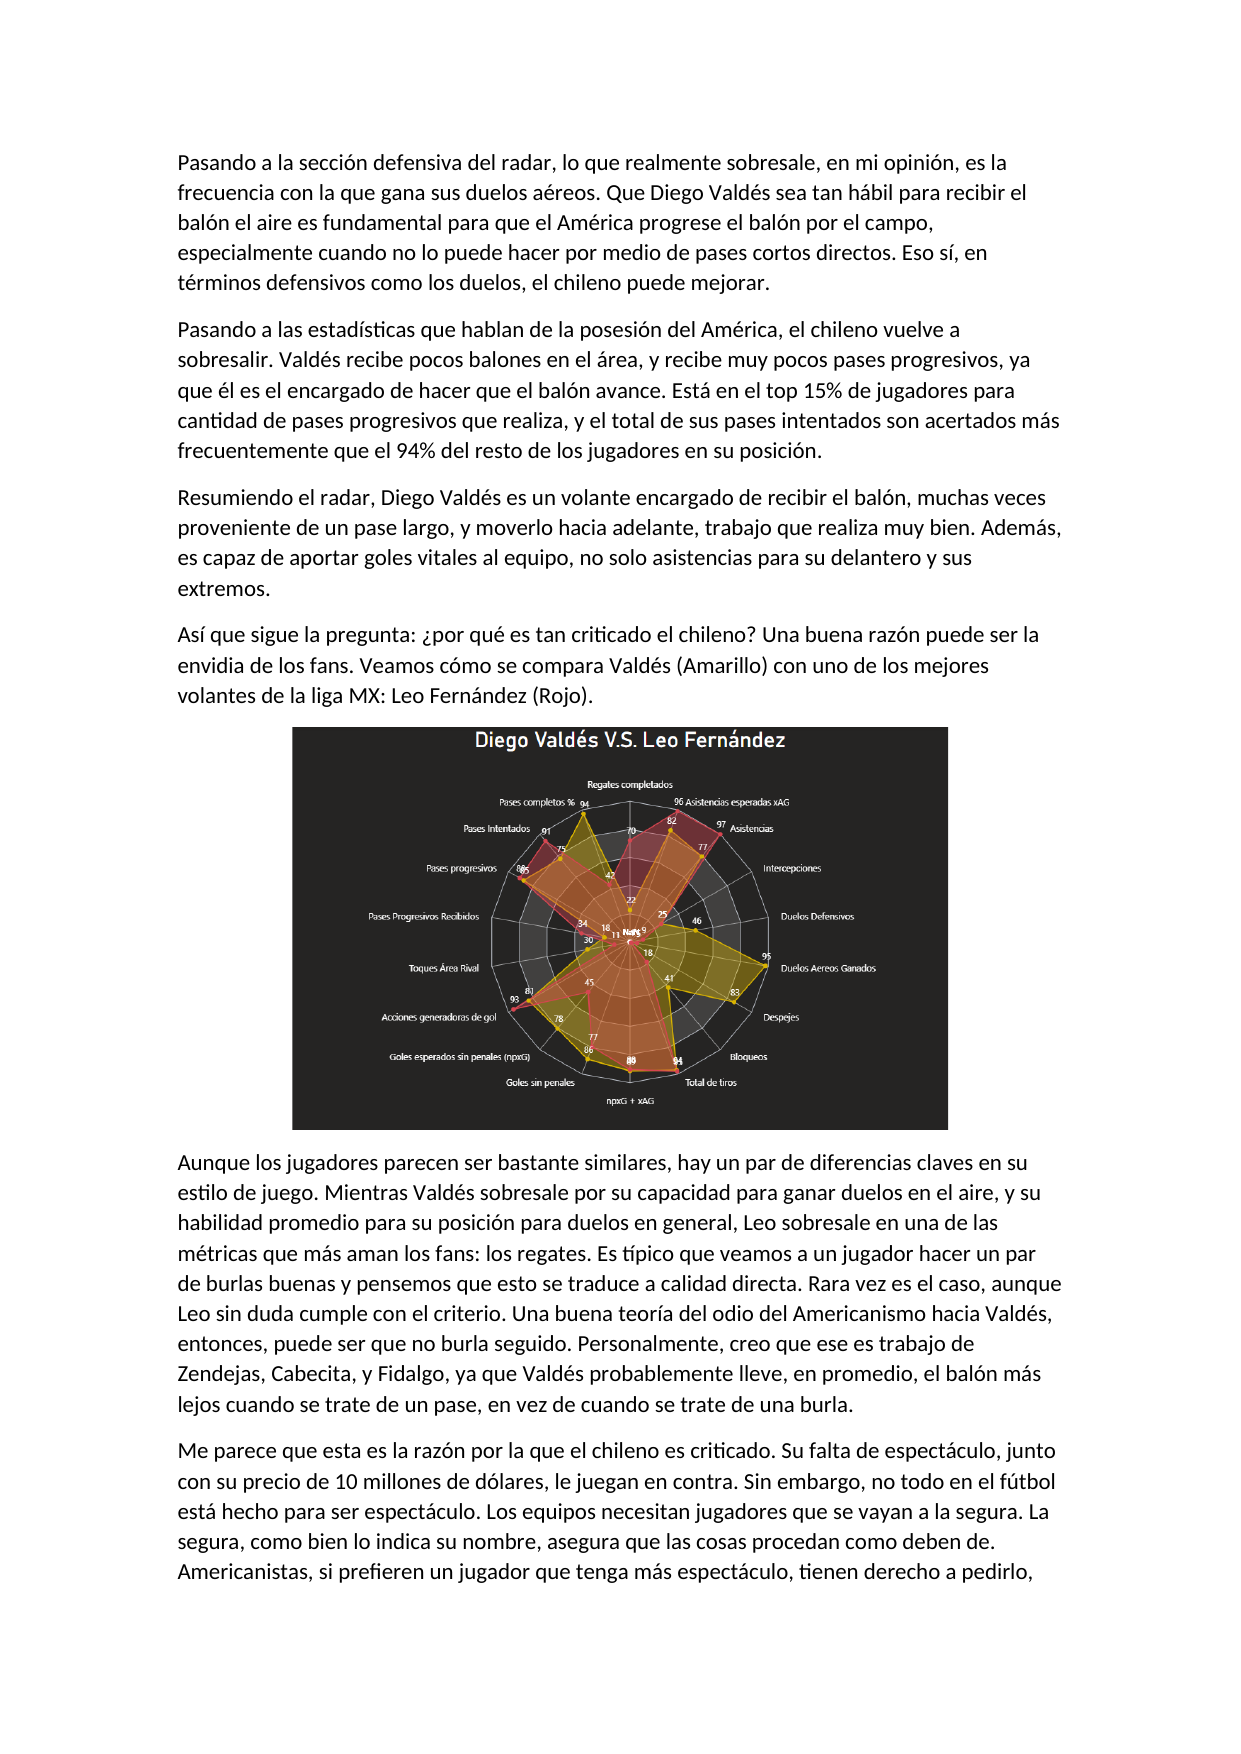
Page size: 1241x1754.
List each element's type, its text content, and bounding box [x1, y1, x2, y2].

text Pasando a las estadísticas que hablan de la posesión del América, el chileno vuelve a sobresalir. Valdés recibe pocos balones en el área, y recibe muy pocos pases progresivos, ya que él es el encargado de hacer que el balón avance. Está en el top 15% de jugadores para cantidad de pases progresivos que realiza, y el total de sus pases intentados son acertados más frecuentemente que el 94% del resto de los jugadores en su posición. [177, 315, 1063, 464]
text Aunque los jugadores parecen ser bastante similares, hay un par de diferencias claves en su estilo de juego. Mientras Valdés sobresale por su capacidad para ganar duelos en el aire, y su habilidad promedio para su posición para duelos en general, Leo sobresale en una de las métricas que más aman los fans: los regates. Es típico que veamos a un jugador hacer un par de burlas buenas y pensemos que esto se traduce a calidad directa. Rara vez es el caso, aunque Leo sin duda cumple con el criterio. Una buena teoría del odio del Americanismo hacia Valdés, entonces, puede ser que no burla seguido. Personalmente, creo que ese es trabajo de Zendejas, Cabecita, y Fidalgo, ya que Valdés probablemente lleve, en promedio, el balón más lejos cuando se trate de un pase, en vez de cuando se trate de una burla. [177, 1148, 1063, 1418]
text Pasando a la sección defensiva del radar, lo que realmente sobresale, en mi opinión, es la frecuencia con la que gana sus duelos aéreos. Que Diego Valdés sea tan hábil para recibir el balón el aire es fundamental para que el América progrese el balón por el campo, especialmente cuando no lo puede hacer por medio de pases cortos directos. Eso sí, en términos defensivos como los duelos, el chileno puede mejorar. [177, 148, 1063, 296]
text Resumiendo el radar, Diego Valdés es un volante encargado de recibir el balón, muchas veces proveniente de un pase largo, y moverlo hacia adelante, trabajo que realiza muy bien. Además, es capaz de aportar goles vitales al equipo, no solo asistencias para su delantero y sus extremos. [177, 483, 1063, 602]
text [177, 1437, 1063, 1586]
text Así que sigue la pregunta: ¿por qué es tan criticado el chileno? Una buena razón puede ser la envidia de los fans. Veamos cómo se compara Valdés (Amarillo) con uno de los mejores volantes de la liga MX: Leo Fernández (Rojo). [177, 621, 1063, 709]
picture [292, 727, 949, 1130]
